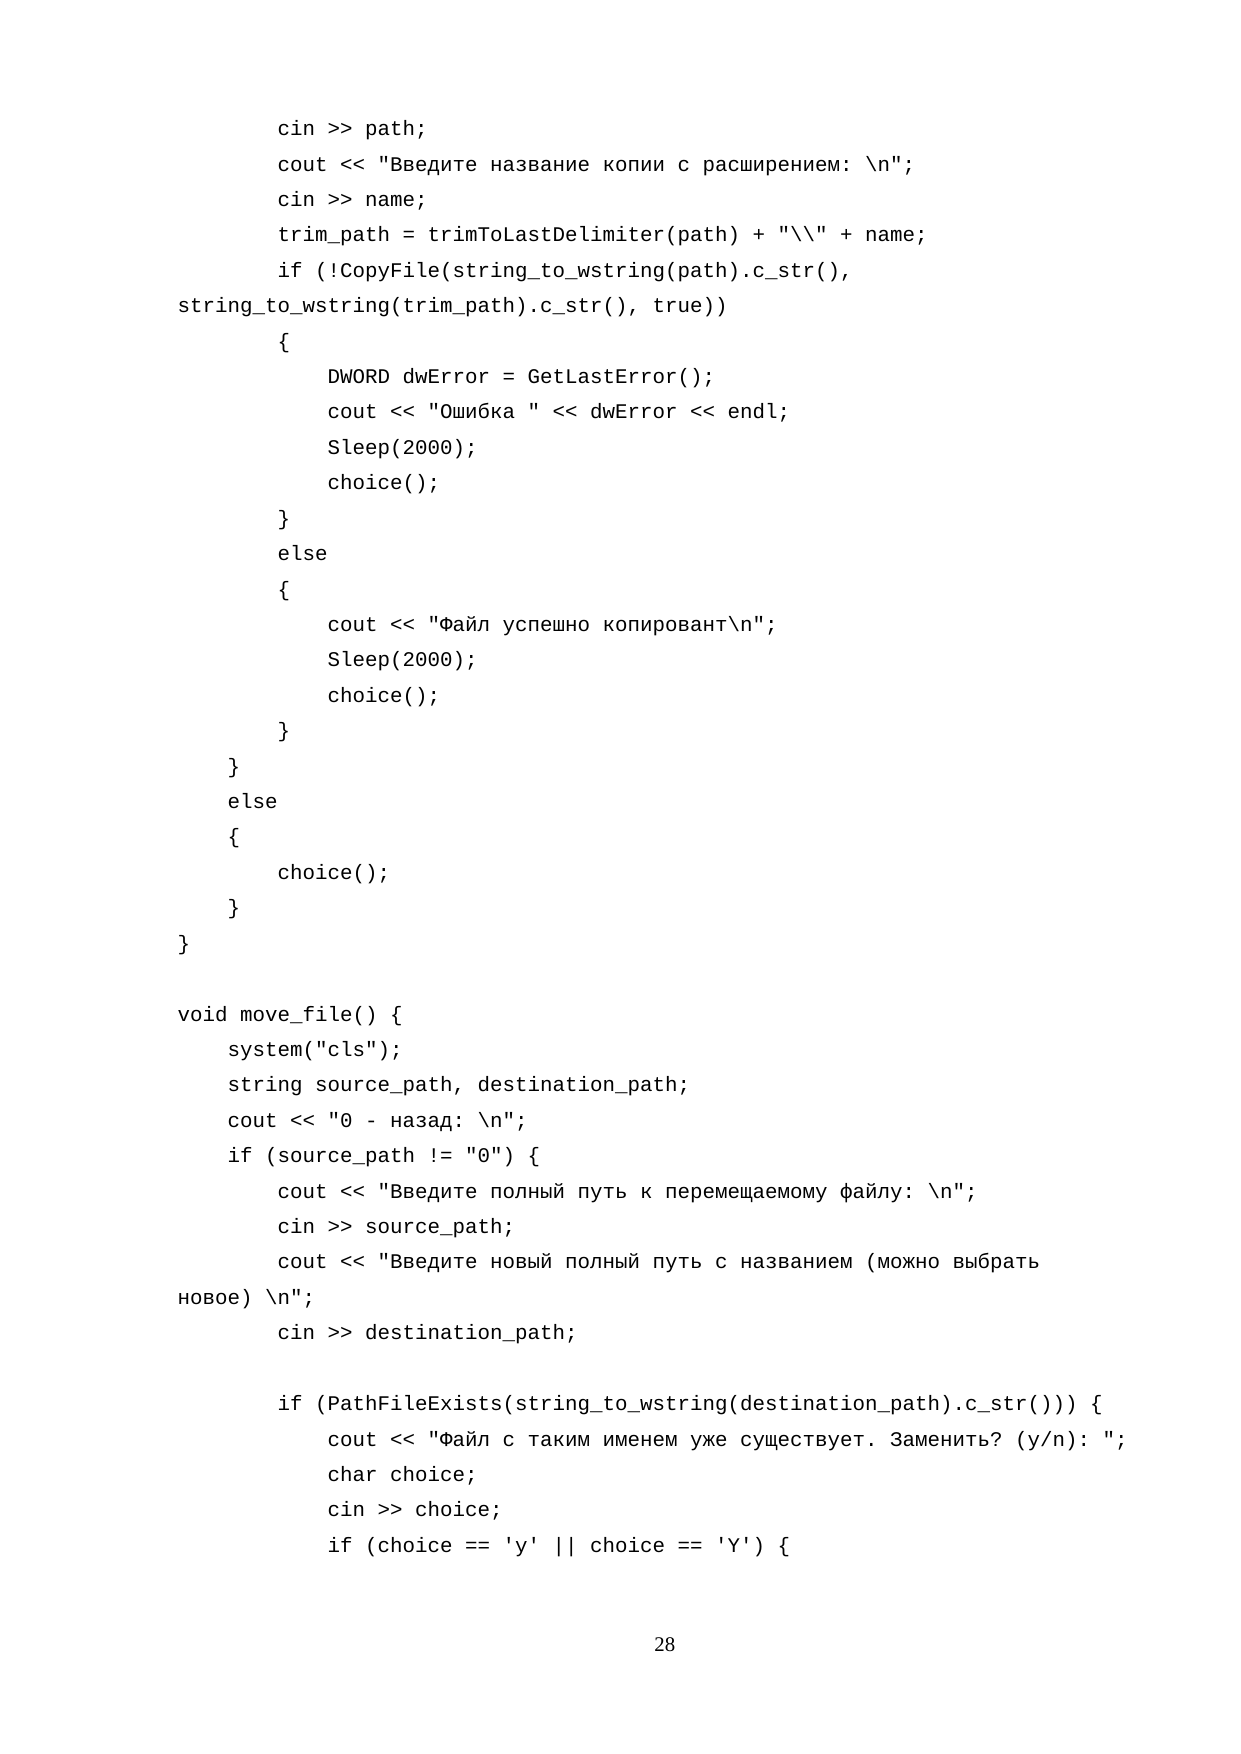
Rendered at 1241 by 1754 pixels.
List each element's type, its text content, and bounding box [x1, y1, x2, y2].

text { [177, 826, 1152, 850]
text char choice; [177, 1464, 1152, 1488]
text { [177, 331, 1152, 354]
text cout << "Введите новый полный путь с названием (можно выбрать новое) \n"; [177, 1251, 1152, 1311]
text string source_path, destination_path; [177, 1074, 1152, 1098]
text cout << "Введите полный путь к перемещаемому файлу: \n"; [177, 1181, 1152, 1204]
text Sleep(2000); [177, 649, 1152, 673]
text } [177, 508, 1152, 531]
text trim_path = trimToLastDelimiter(path) + "\\" + name; [177, 224, 1152, 248]
text cout << "0 - назад: \n"; [177, 1110, 1152, 1133]
text else [177, 543, 1152, 567]
text } [177, 720, 1152, 744]
text DWORD dwError = GetLastError(); [177, 366, 1152, 390]
text if (choice == 'y' || choice == 'Y') { [177, 1535, 1152, 1558]
text choice(); [177, 685, 1152, 708]
text choice(); [177, 472, 1152, 496]
text cin >> path; [177, 118, 1152, 142]
text cout << "Введите название копии с расширением: \n"; [177, 153, 1152, 177]
text { [177, 578, 1152, 602]
text } [177, 897, 1152, 921]
text if (source_path != "0") { [177, 1145, 1152, 1169]
text void move_file() { [177, 1003, 1152, 1027]
text if (PathFileExists(string_to_wstring(destination_path).c_str())) { [177, 1393, 1152, 1417]
text Sleep(2000); [177, 437, 1152, 461]
text cin >> destination_path; [177, 1322, 1152, 1346]
text } [177, 756, 1152, 779]
text cout << "Файл с таким именем уже существует. Заменить? (y/n): "; [177, 1428, 1152, 1452]
text system("cls"); [177, 1039, 1152, 1063]
text cout << "Ошибка " << dwError << endl; [177, 401, 1152, 425]
text cin >> choice; [177, 1499, 1152, 1523]
text cout << "Файл успешно копировант\n"; [177, 614, 1152, 638]
text else [177, 791, 1152, 815]
text cin >> name; [177, 189, 1152, 213]
text cin >> source_path; [177, 1216, 1152, 1240]
text choice(); [177, 862, 1152, 886]
text if (!CopyFile(string_to_wstring(path).c_str(), string_to_wstring(trim_path).c_str(), true)) [177, 260, 1152, 319]
text } [177, 933, 1152, 956]
